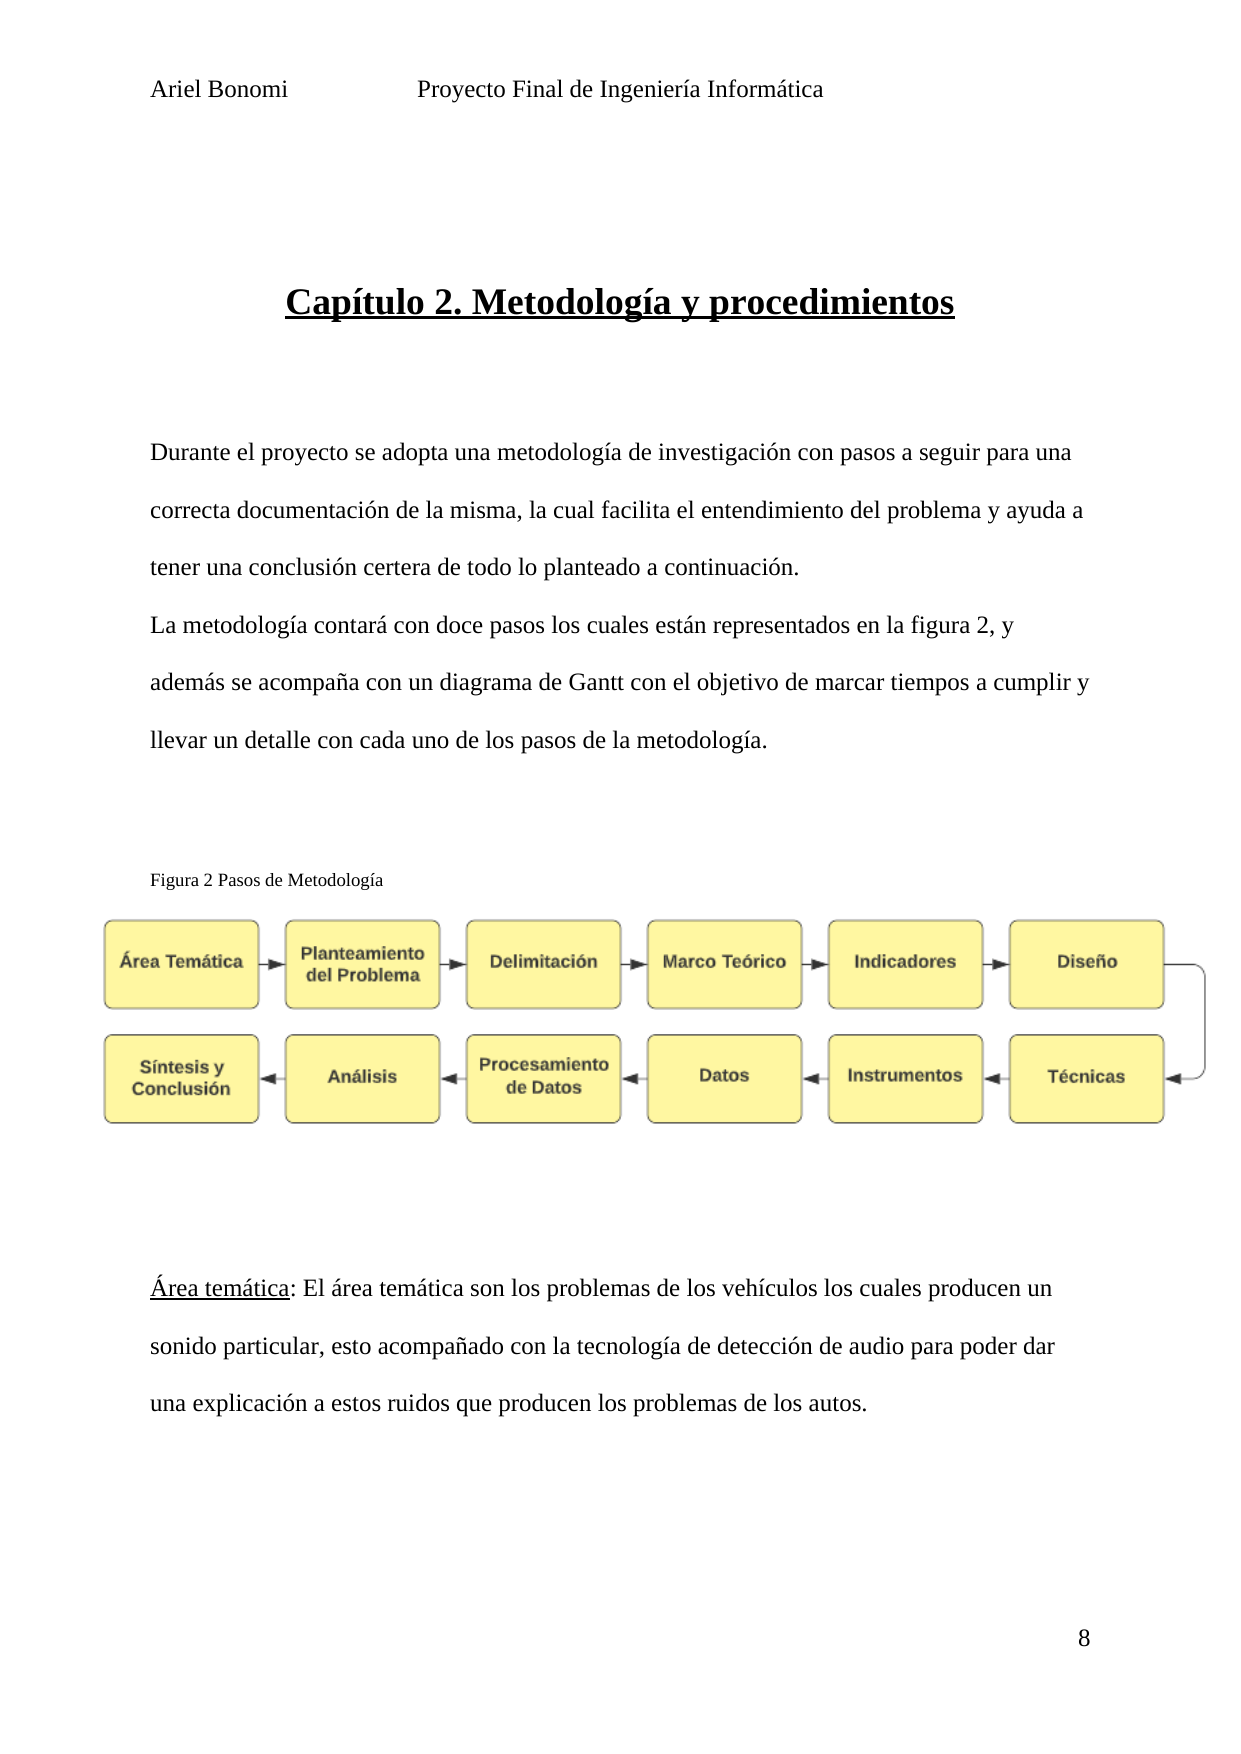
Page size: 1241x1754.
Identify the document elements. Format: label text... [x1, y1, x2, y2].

subtitle Capítulo 2. Metodología y procedimientos [150, 279, 1090, 322]
picture [71, 899, 1222, 1144]
text Figura 2 Pasos de Metodología [150, 869, 1090, 890]
text Durante el proyecto se adopta una metodología de investigación con pasos a seguir para una correcta documentación de la misma, la cual facilita el entendimiento del problema y ayuda a tener una conclusión certera de todo lo planteado a continuación. [150, 437, 1090, 581]
text La metodología contará con doce pasos los cuales están representados en la figura 2, y además se acompaña con un diagrama de Gantt con el objetivo de marcar tiempos a cumplir y llevar un detalle con cada uno de los pasos de la metodología. [150, 610, 1090, 754]
text Área temática: El área temática son los problemas de los vehículos los cuales producen un sonido particular, esto acompañado con la tecnología de detección de audio para poder dar una explicación a estos ruidos que producen los problemas de los autos. [150, 1273, 1090, 1417]
